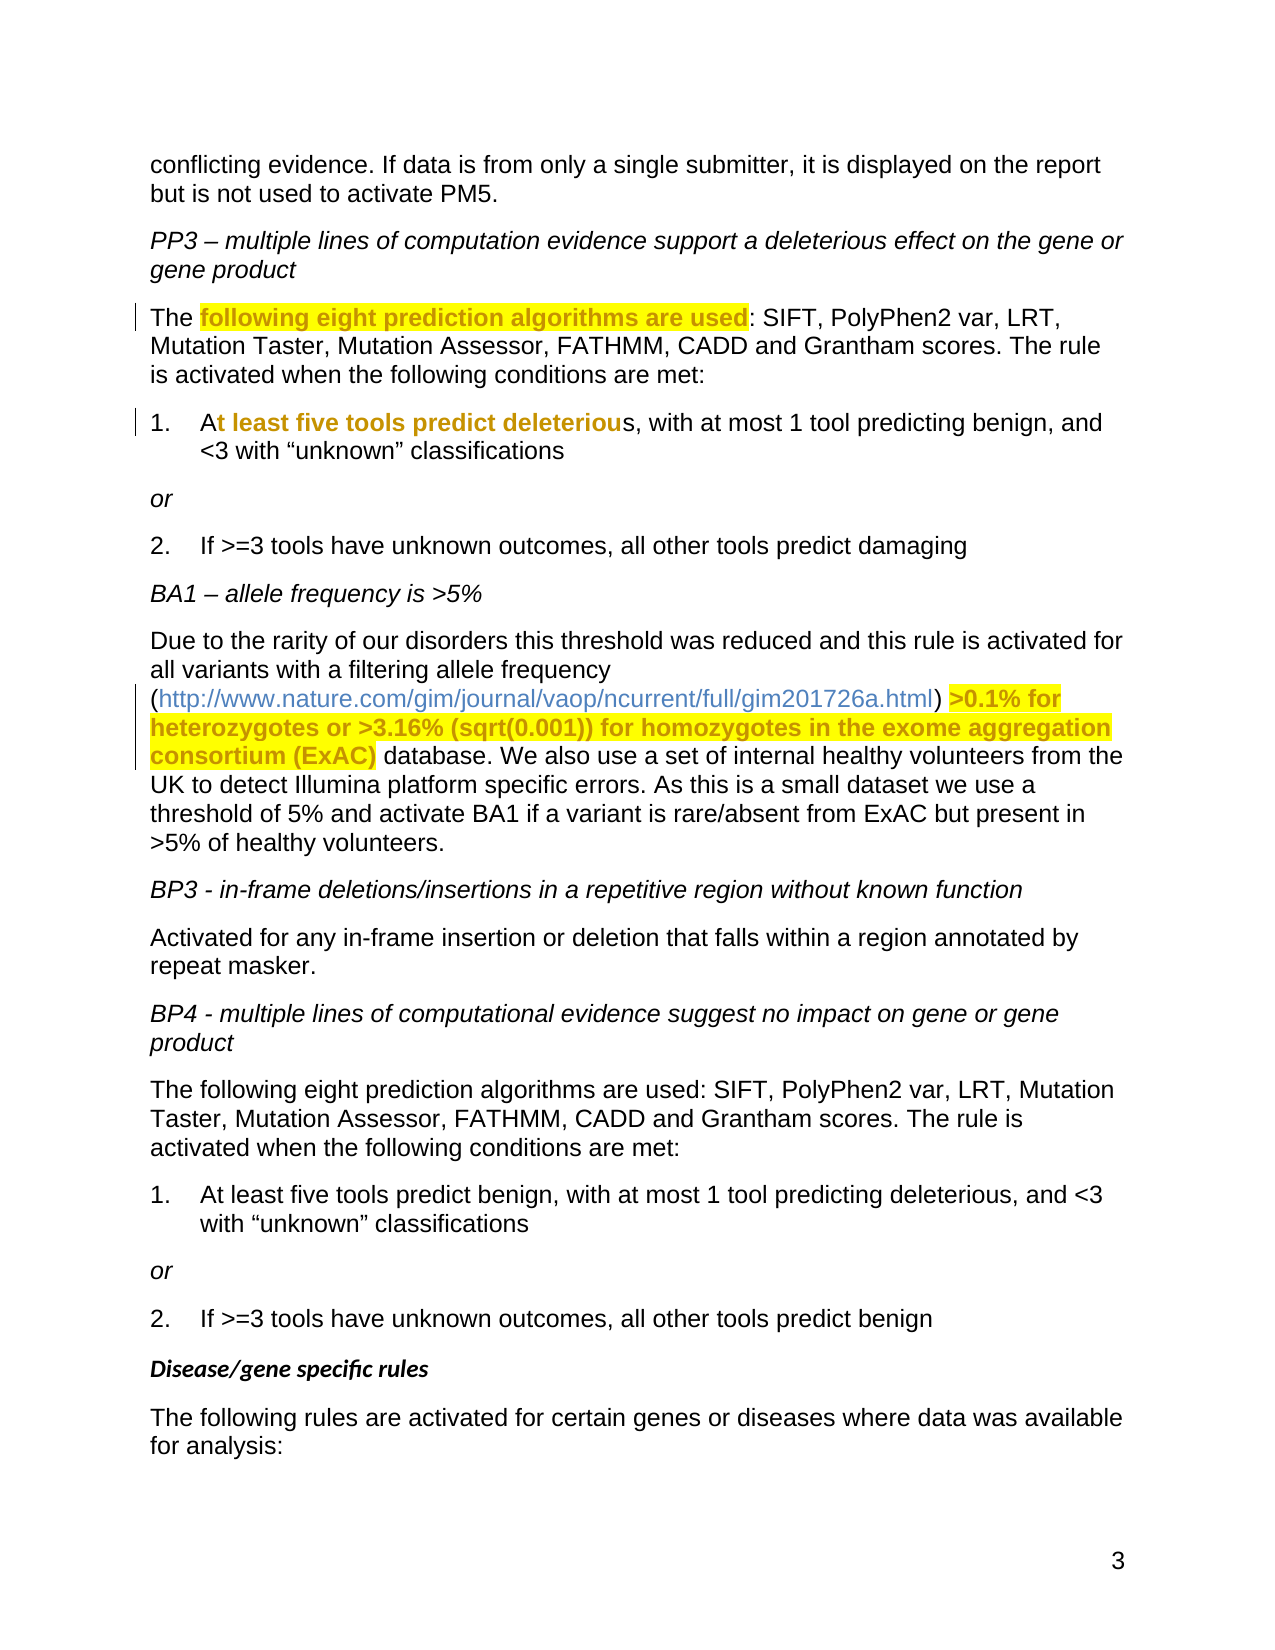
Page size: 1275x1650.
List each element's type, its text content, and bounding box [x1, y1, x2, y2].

text BP4 - multiple lines of computational evidence suggest no impact on gene or gene product [150, 999, 1125, 1056]
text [150, 150, 1125, 207]
text or [150, 1256, 1125, 1285]
list If >=3 tools have unknown outcomes, all other tools predict benign [150, 1304, 1125, 1332]
text The following eight prediction algorithms are used: SIFT, PolyPhen2 var, LRT, Mutation Taster, Mutation Assessor, FATHMM, CADD and Grantham scores. The rule is activated when the following conditions are met: [150, 1075, 1125, 1161]
text PP3 – multiple lines of computation evidence support a deleterious effect on the gene or gene product [150, 226, 1125, 284]
list At least five tools predict benign, with at most 1 tool predicting deleterious, and <3 with “unknown” classifications [150, 1180, 1125, 1237]
text The following rules are activated for certain genes or diseases where data was available for analysis: [150, 1403, 1125, 1460]
text or [150, 484, 1125, 512]
text BA1 – allele frequency is >5% [150, 579, 1125, 607]
subtitle Disease/gene specific rules [150, 1353, 1125, 1384]
list At least five tools predict deleterious, with at most 1 tool predicting benign, and <3 with “unknown” classifications [150, 407, 1125, 465]
text BP3 - in-frame deletions/insertions in a repetitive region without known function [150, 875, 1125, 904]
list If >=3 tools have unknown outcomes, all other tools predict damaging [150, 531, 1125, 560]
text Activated for any in-frame insertion or deletion that falls within a region annotated by repeat masker. [150, 922, 1125, 980]
text The following eight prediction algorithms are used: SIFT, PolyPhen2 var, LRT, Mutation Taster, Mutation Assessor, FATHMM, CADD and Grantham scores. The rule is activated when the following conditions are met: [150, 302, 1125, 389]
text Due to the rarity of our disorders this threshold was reduced and this rule is activated for all variants with a filtering allele frequency (http://www.nature.com/gim/journal/vaop/ncurrent/full/gim201726a.html) >0.1% for heterozygotes or >3.16% (sqrt(0.001)) for homozygotes in the exome aggregation consortium (ExAC) database. We also use a set of internal healthy volunteers from the UK to detect Illumina platform specific errors. As this is a small dataset we use a threshold of 5% and activate BA1 if a variant is rare/absent from ExAC but present in >5% of healthy volunteers. [150, 626, 1125, 856]
